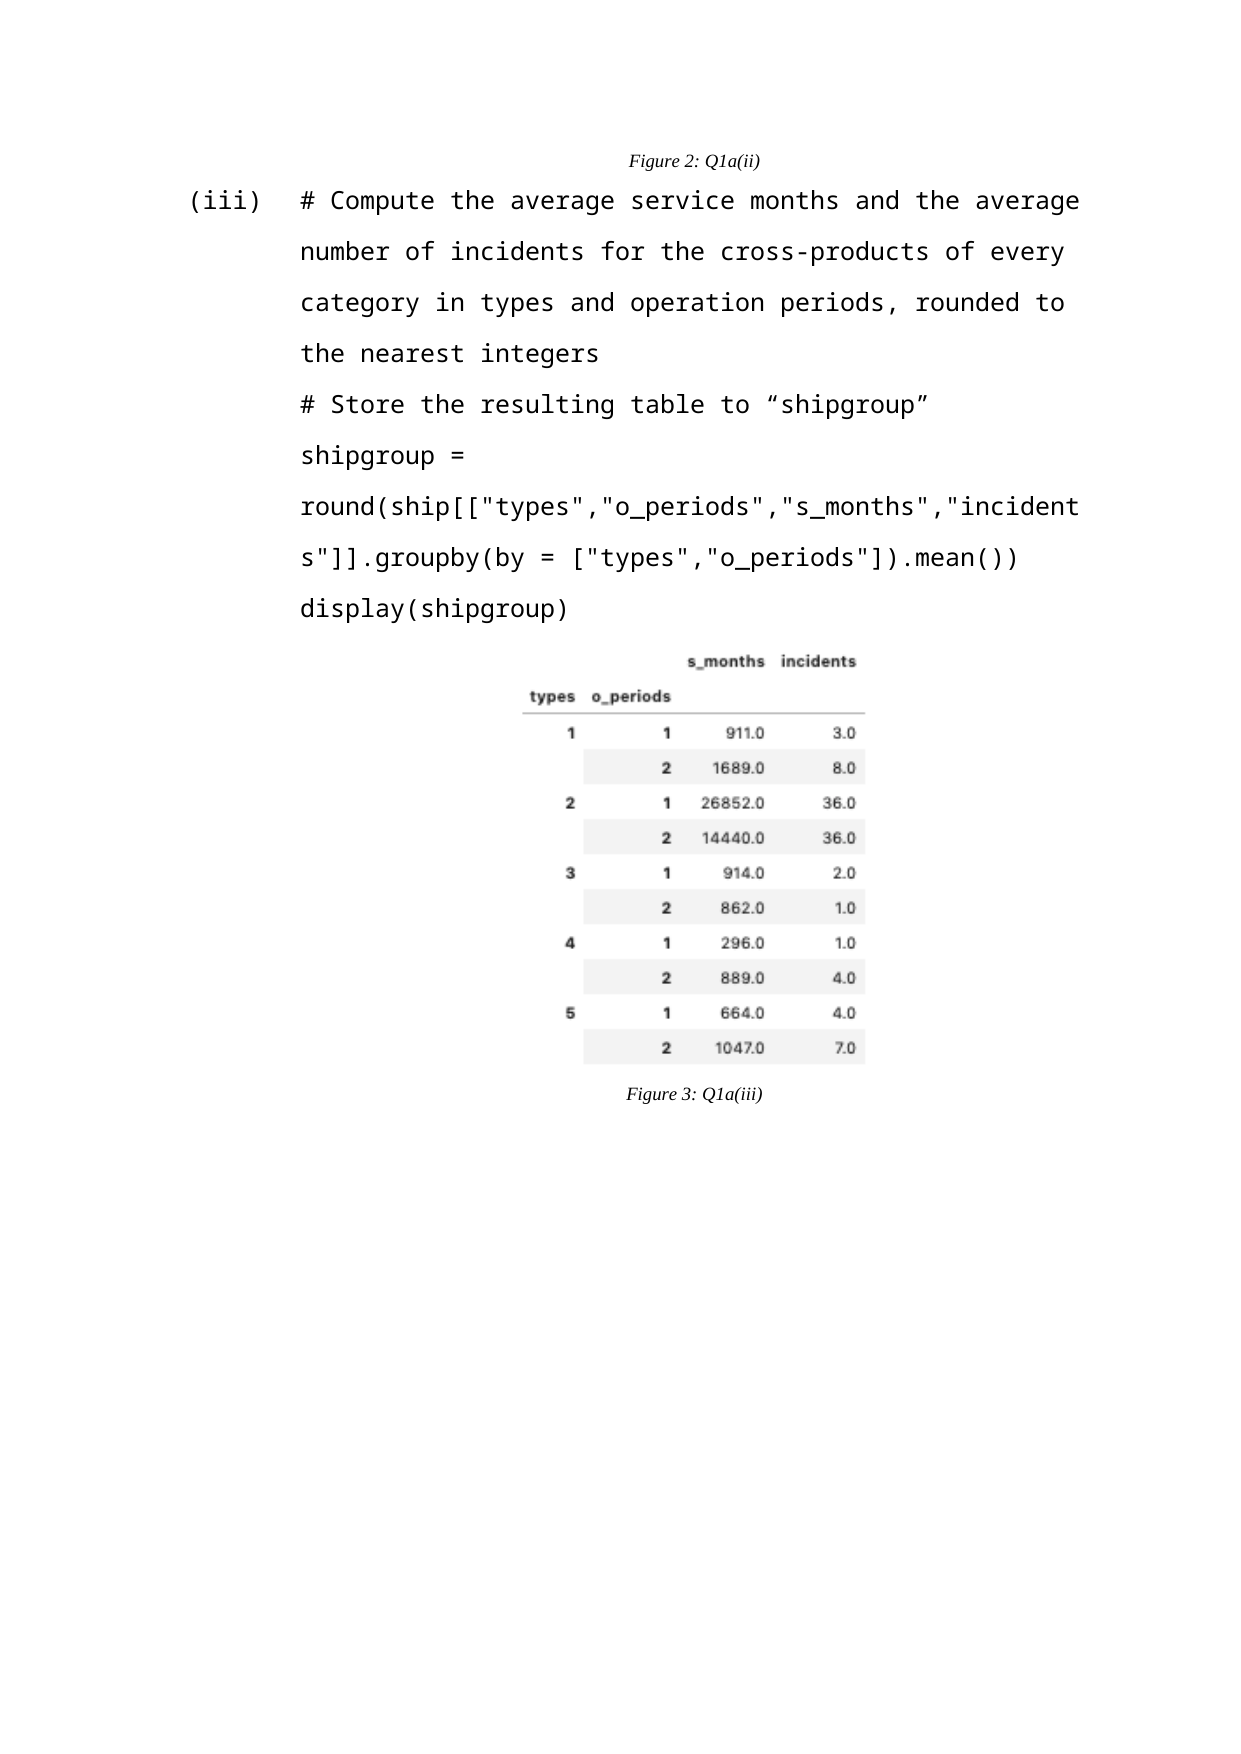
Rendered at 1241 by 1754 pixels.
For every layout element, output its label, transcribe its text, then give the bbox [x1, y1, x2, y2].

list # Store the resulting table to “shipgroup” [300, 386, 1090, 421]
picture [521, 641, 869, 1068]
list Figure 2: Q1a(ii) [300, 150, 1090, 172]
list Figure 3: Q1a(iii) [300, 1083, 1090, 1105]
list # Compute the average service months and the average number of incidents for the cross-products of every category in types and operation periods, rounded to the nearest integers [187, 182, 1090, 369]
text display(shipgroup) [225, 591, 1090, 625]
text shipgroup = round(ship[["types","o_periods","s_months","incidents"]].groupby(by = ["types","o_periods"]).mean()) [300, 437, 1090, 574]
